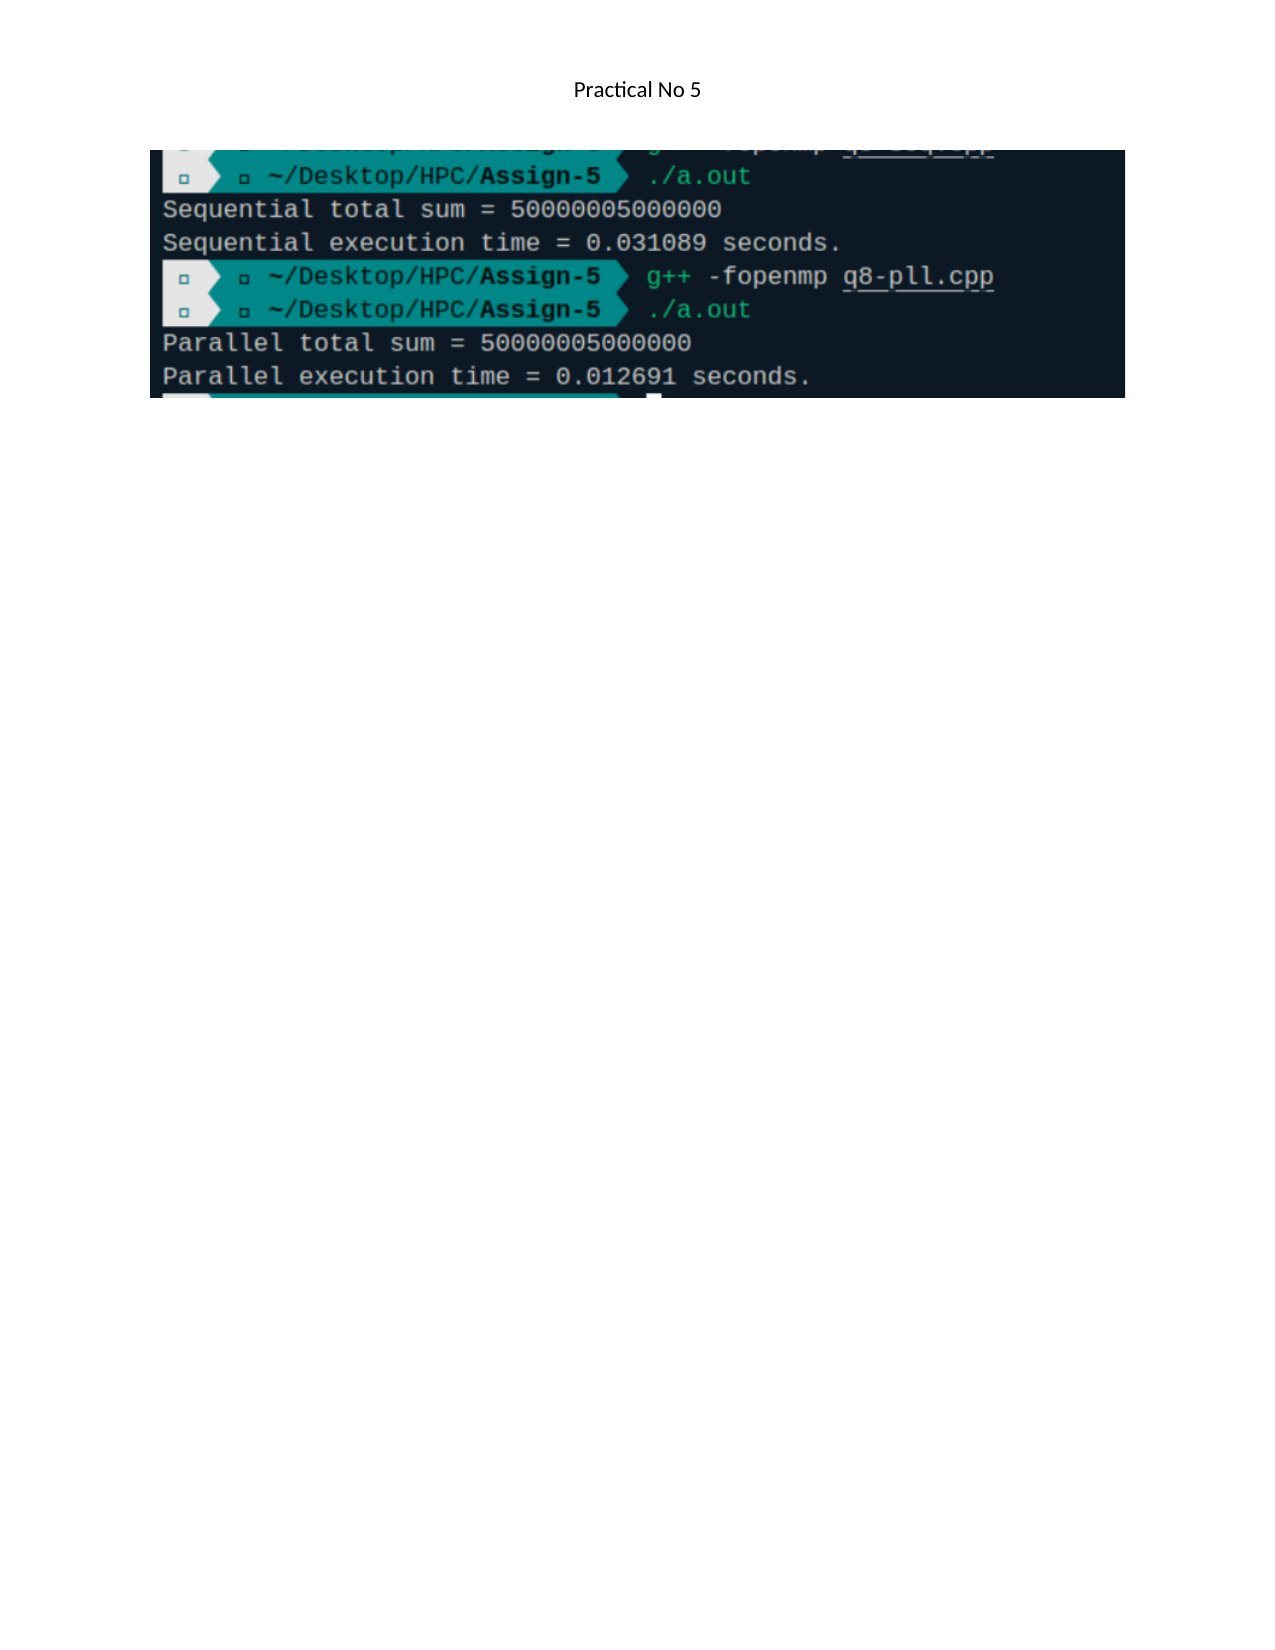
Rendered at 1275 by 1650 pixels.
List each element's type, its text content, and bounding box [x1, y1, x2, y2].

picture [150, 243, 1125, 492]
text Sequential and Parallel with array size of 10 million i.e 10^7: [150, 150, 1125, 178]
